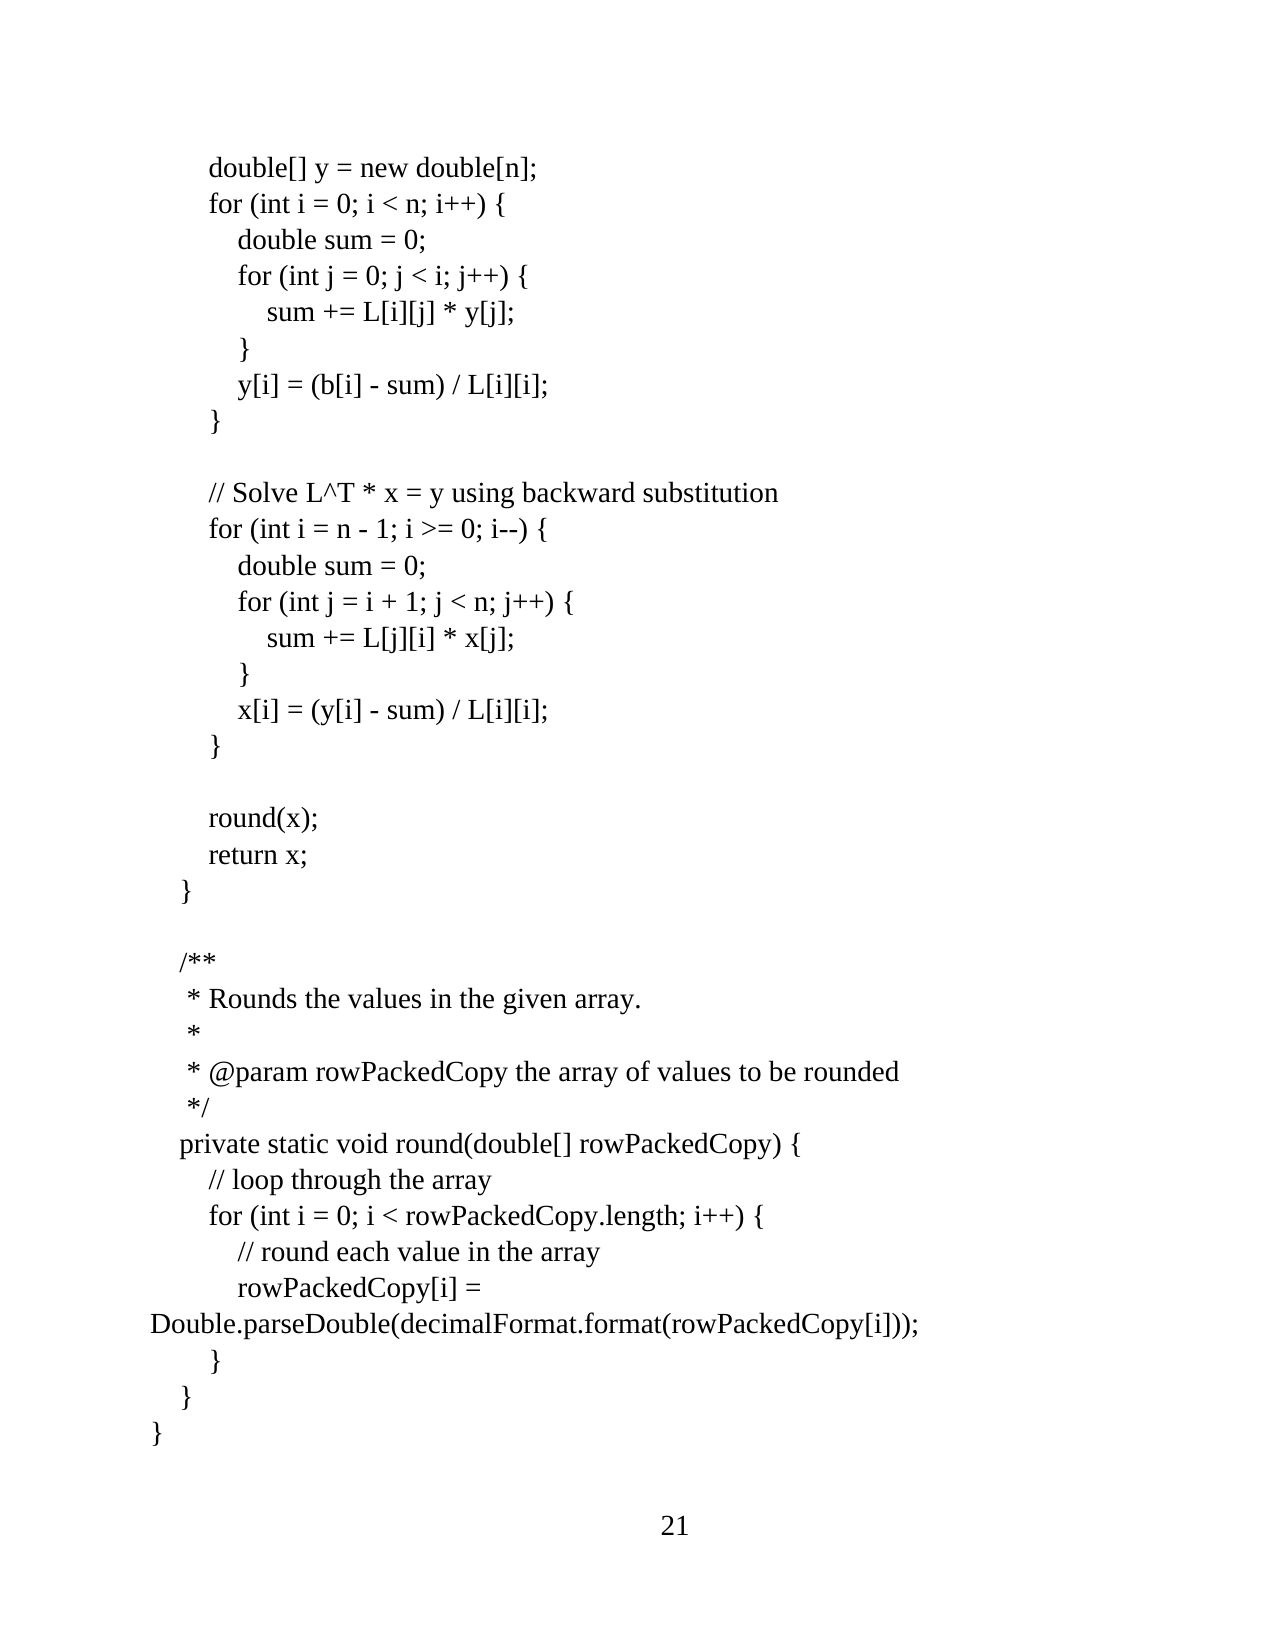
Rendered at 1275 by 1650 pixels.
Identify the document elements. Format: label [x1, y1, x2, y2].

text [150, 150, 1125, 1449]
